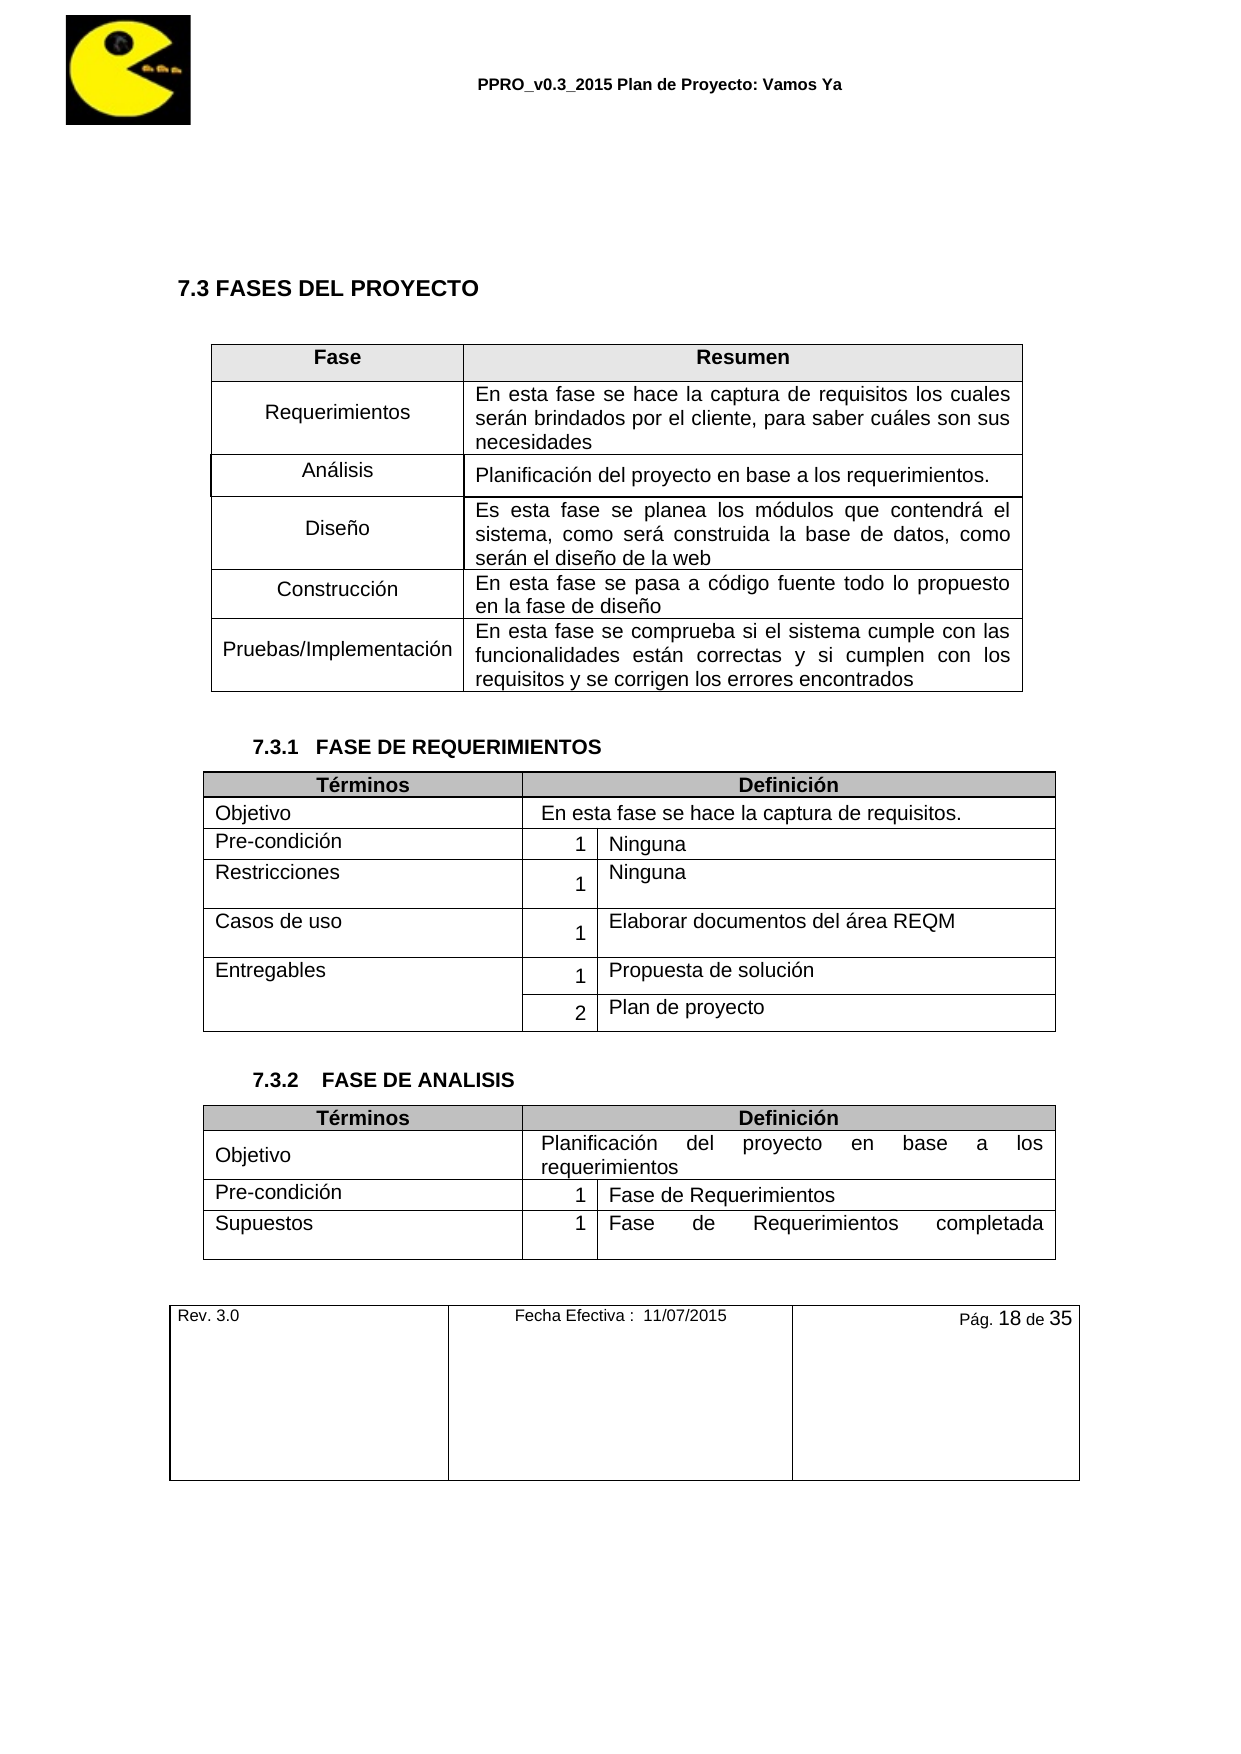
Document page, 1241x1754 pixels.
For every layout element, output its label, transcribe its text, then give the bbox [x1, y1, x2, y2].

table_cell Fase de Requerimientos [598, 1180, 1055, 1210]
table_cell Planificación del proyecto en base a los requerimientos [523, 1131, 1055, 1179]
table_cell Entregables [204, 958, 522, 1031]
table_cell En esta fase se comprueba si el sistema cumple con las funcionalidades están correctas y si cumplen con los requisitos y se corrigen los errores encontrados [464, 619, 1022, 691]
table_cell Planificación del proyecto en base a los requerimientos. [465, 455, 1022, 496]
text 7.3.2 FASE DE ANALISIS [177, 1068, 1063, 1092]
table_cell Objetivo [204, 798, 522, 828]
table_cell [598, 1211, 1055, 1259]
text 7.3.1 FASE DE REQUERIMIENTOS [177, 735, 1063, 759]
table_cell Objetivo [204, 1131, 522, 1179]
table_cell 1 [523, 829, 597, 859]
table_cell Es esta fase se planea los módulos que contendrá el sistema, como será construida la base de datos, como serán el diseño de la web [465, 498, 1022, 569]
table_cell 2 [523, 995, 597, 1031]
table_cell Requerimientos [212, 382, 463, 454]
table_cell Casos de uso [204, 909, 522, 957]
table_header Fase [212, 345, 463, 381]
table_cell Diseño [212, 497, 463, 569]
table_cell Pre-condición [204, 829, 522, 859]
table_header Definición [523, 773, 1055, 796]
table_cell Restricciones [204, 860, 522, 908]
table_header Términos [204, 773, 522, 796]
table_cell Supuestos [204, 1211, 522, 1259]
table_cell Pre-condición [204, 1180, 522, 1210]
table_cell Plan de proyecto [598, 995, 1055, 1031]
table_cell En esta fase se pasa a código fuente todo lo propuesto en la fase de diseño [464, 570, 1022, 618]
text 7.3 FASES DEL PROYECTO [177, 275, 1063, 301]
table_header Resumen [464, 345, 1022, 381]
table_cell Análisis [212, 455, 463, 496]
table_cell 1 [523, 909, 597, 957]
table_cell 1 [523, 1180, 597, 1210]
table_cell Ninguna [598, 829, 1055, 859]
table_cell 1 [523, 860, 597, 908]
table_header Definición [523, 1106, 1055, 1130]
table_cell 1 [523, 958, 597, 994]
table_cell Elaborar documentos del área REQM [598, 909, 1055, 957]
table_cell Ninguna [598, 860, 1055, 908]
table_cell En esta fase se hace la captura de requisitos los cuales serán brindados por el cliente, para saber cuáles son sus necesidades [464, 382, 1022, 454]
table_cell Pruebas/Implementación [212, 619, 463, 691]
table_cell 1 [523, 1211, 597, 1259]
table_header Términos [204, 1106, 522, 1130]
table_cell Construcción [212, 570, 463, 618]
picture [65, 15, 191, 125]
table_cell Propuesta de solución [598, 958, 1055, 994]
table_cell En esta fase se hace la captura de requisitos. [523, 798, 1055, 828]
